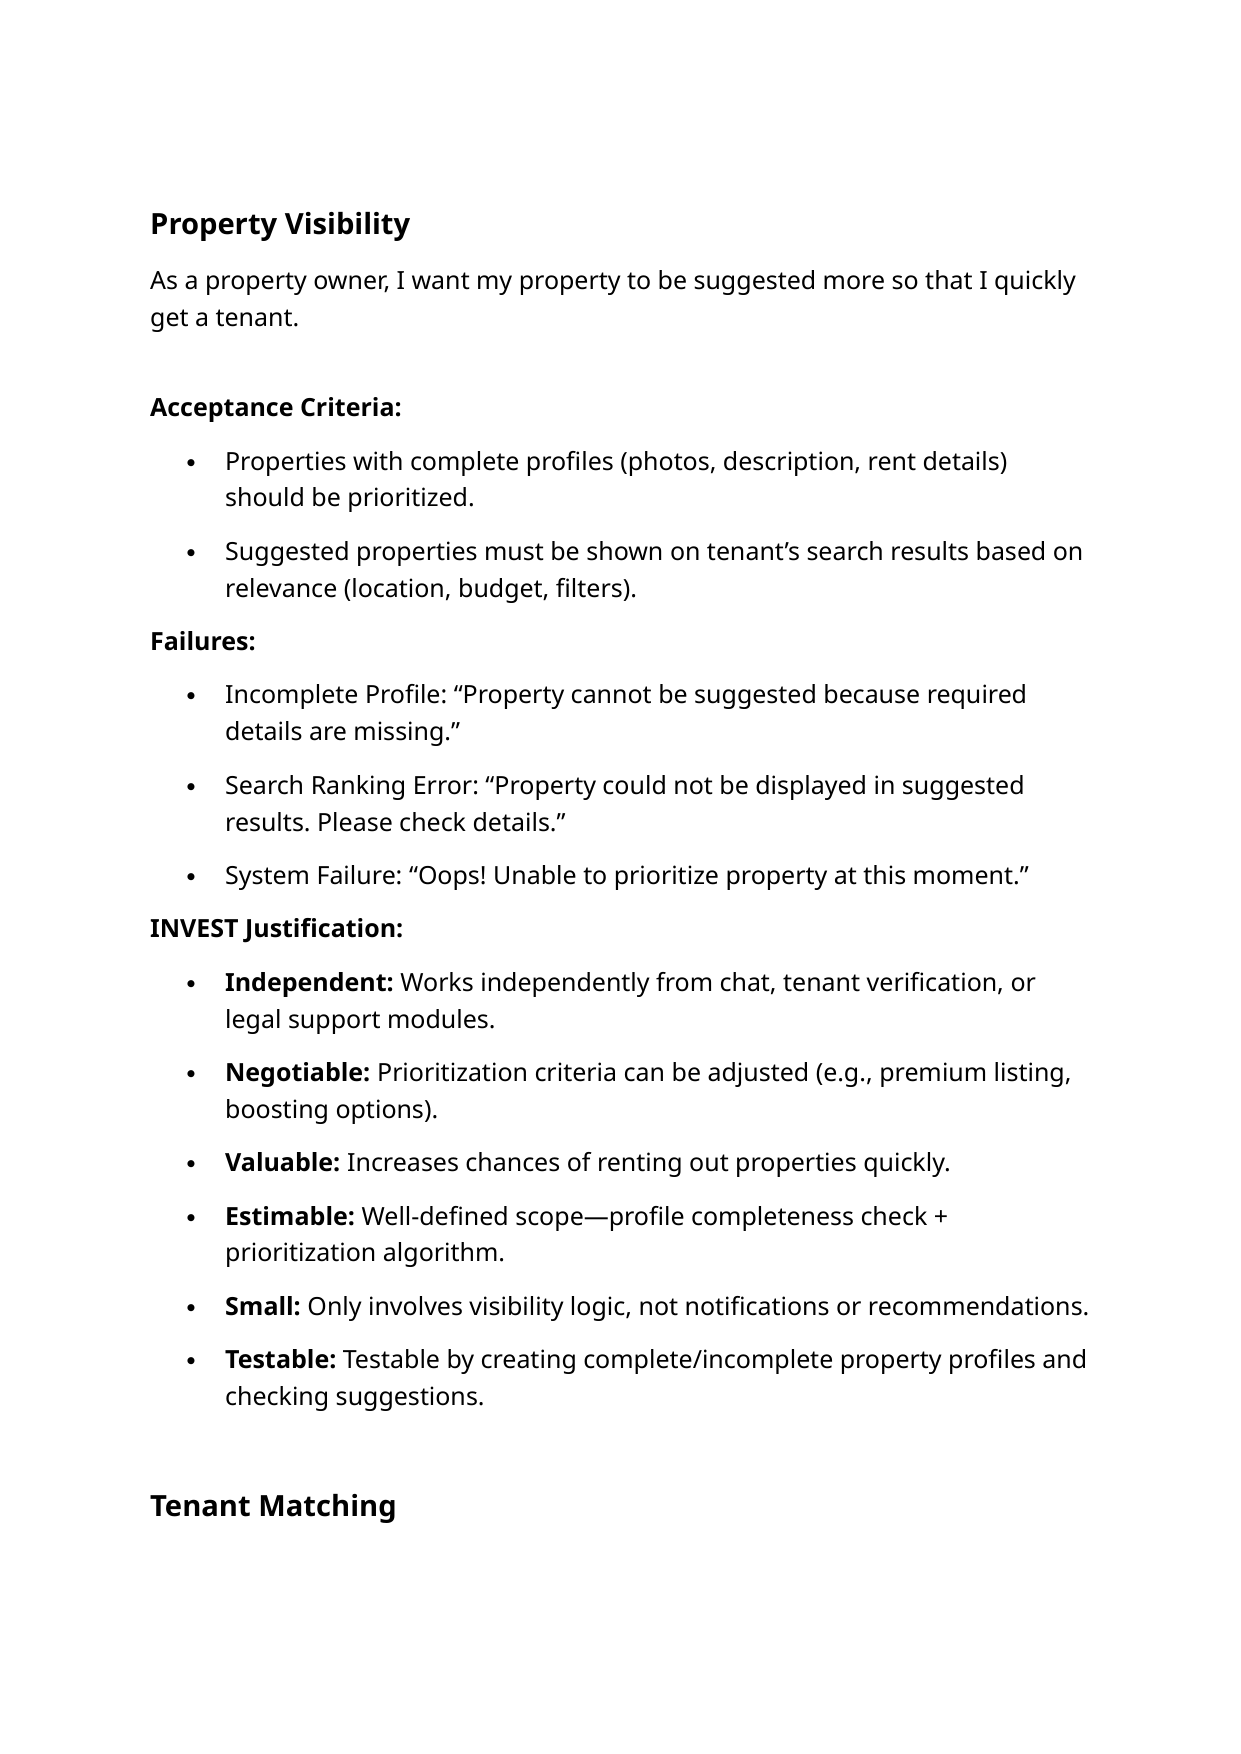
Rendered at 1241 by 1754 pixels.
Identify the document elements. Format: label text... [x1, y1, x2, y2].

list Negotiable: Prioritization criteria can be adjusted (e.g., premium listing, boosting options). [187, 1055, 1090, 1126]
text Property Visibility [150, 203, 1090, 243]
text Tenant Matching [150, 1486, 1090, 1525]
list Independent: Works independently from chat, tenant verification, or legal support modules. [187, 964, 1090, 1035]
text Acceptance Criteria: [150, 353, 1090, 424]
list Small: Only involves visibility logic, not notifications or recommendations. [187, 1288, 1090, 1323]
list Suggested properties must be shown on tenant’s search results based on relevance (location, budget, filters). [187, 533, 1090, 604]
list Properties with complete profiles (photos, description, rent details) should be prioritized. [187, 443, 1090, 514]
list System Failure: “Oops! Unable to prioritize property at this moment.” [187, 858, 1090, 892]
list Incomplete Profile: “Property cannot be suggested because required details are missing.” [187, 677, 1090, 748]
list Valuable: Increases chances of renting out properties quickly. [187, 1145, 1090, 1179]
list Search Ranking Error: “Property could not be displayed in suggested results. Please check details.” [187, 767, 1090, 838]
list Estimable: Well-defined scope—profile completeness check + prioritization algorithm. [187, 1198, 1090, 1269]
text Failures: [150, 624, 1090, 658]
text INVEST Justification: [150, 911, 1090, 945]
list Testable: Testable by creating complete/incomplete property profiles and checking suggestions. [187, 1342, 1090, 1413]
text As a property owner, I want my property to be suggested more so that I quickly get a tenant. [150, 263, 1090, 334]
